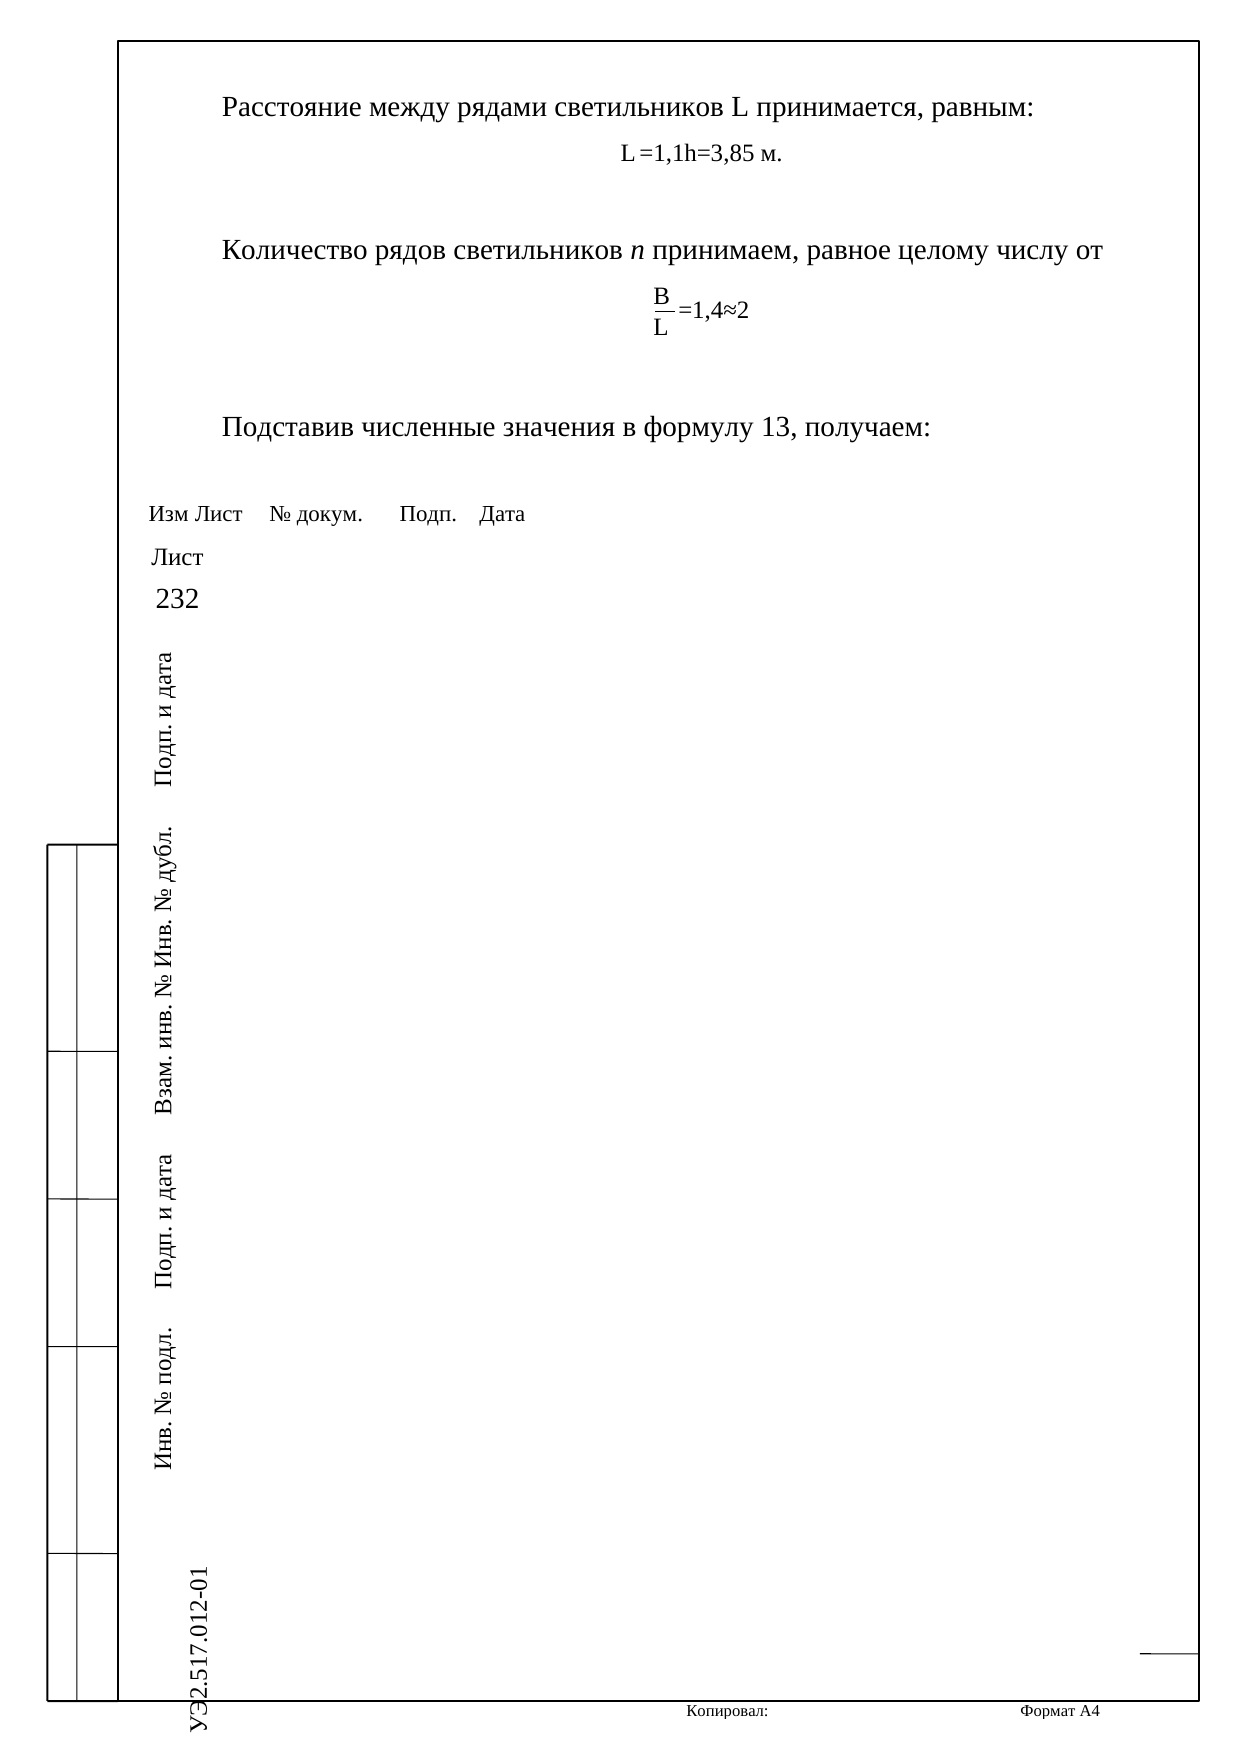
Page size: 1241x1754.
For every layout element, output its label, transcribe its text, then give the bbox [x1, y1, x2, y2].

text Расстояние между рядами светильников L принимается, равным: [148, 89, 1181, 122]
text Подставив численные значения в формулу 13, получаем: [148, 409, 1181, 439]
text Количество рядов светильников n принимаем, равное целому числу от [148, 232, 1181, 266]
